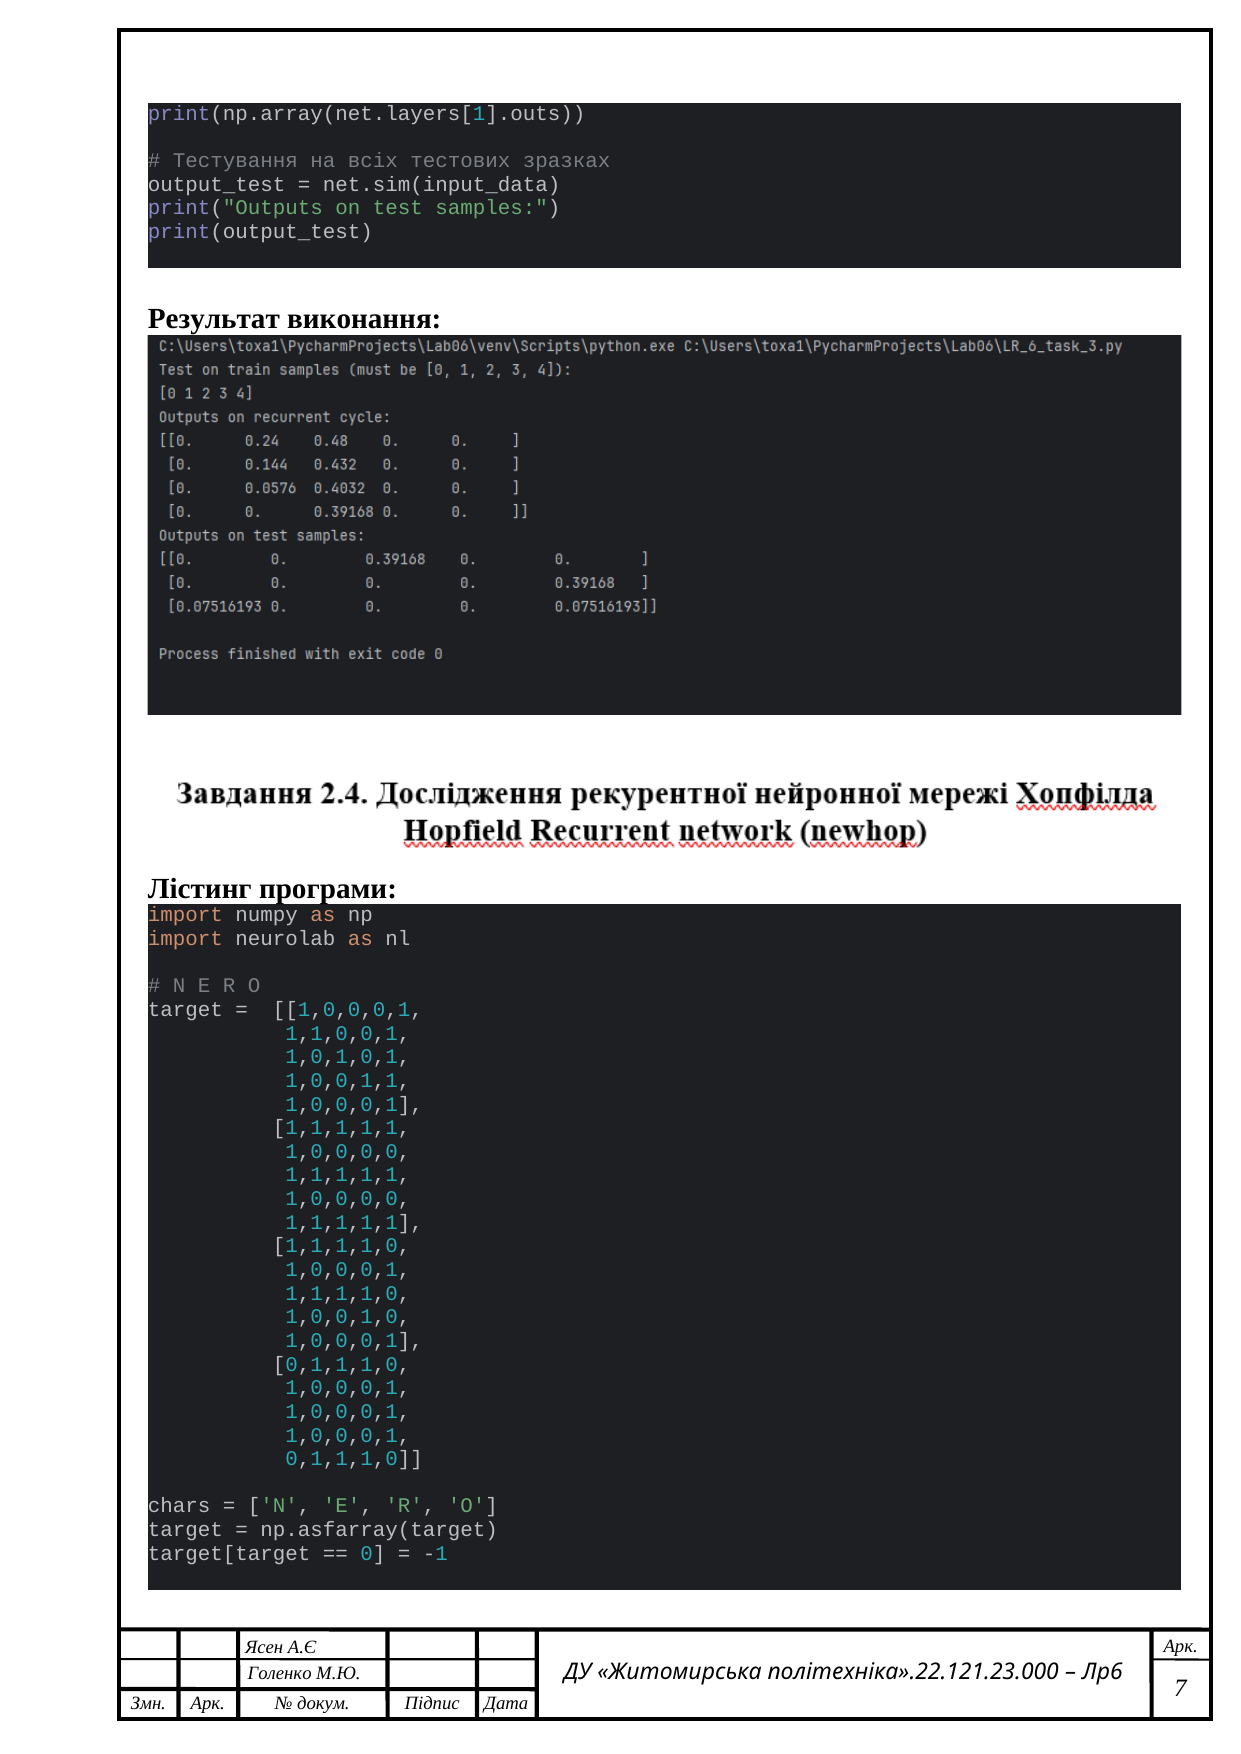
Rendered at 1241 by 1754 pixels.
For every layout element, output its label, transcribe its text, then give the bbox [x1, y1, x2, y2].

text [148, 103, 1181, 244]
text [148, 904, 1181, 1590]
picture [147, 747, 1182, 871]
text Результат виконання: [148, 302, 1181, 335]
picture [147, 335, 1182, 715]
text Лістинг програми: [148, 871, 1181, 904]
